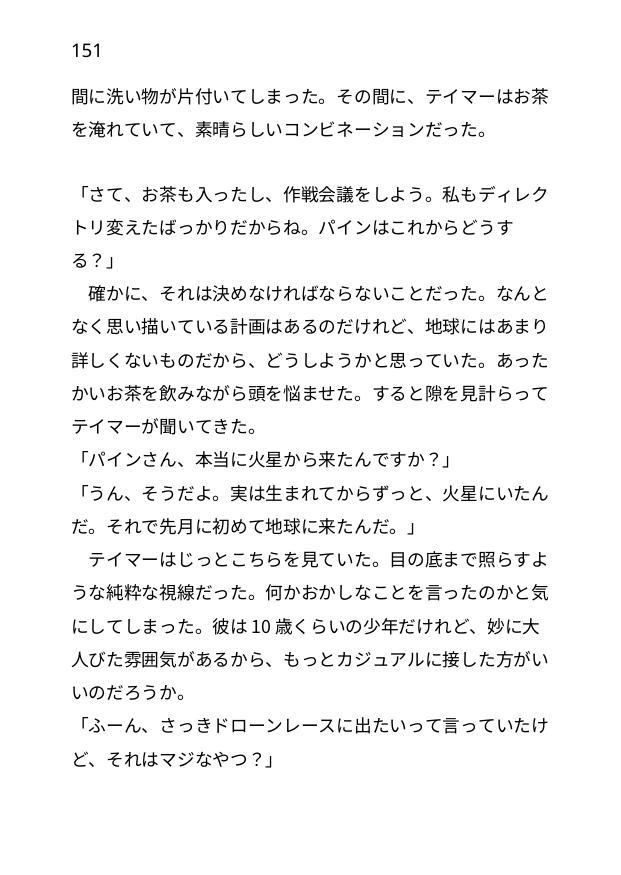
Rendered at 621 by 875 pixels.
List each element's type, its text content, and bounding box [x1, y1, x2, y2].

text 確かに、それは決めなければならないことだった。なんとなく思い描いている計画はあるのだけれど、地球にはあまり詳しくないものだから、どうしようかと思っていた。あったかいお茶を飲みながら頭を悩ませた。すると隙を見計らってテイマーが聞いてきた。 [71, 280, 549, 439]
text 「さて、お茶も入ったし、作戦会議をしよう。私もディレクトリ変えたばっかりだからね。パインはこれからどうする？」 [71, 181, 549, 273]
text 「パインさん、本当に火星から来たんですか？」 [71, 446, 549, 472]
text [71, 83, 549, 142]
text 「うん、そうだよ。実は生まれてからずっと、火星にいたんだ。それで先月に初めて地球に来たんだ。」 [71, 479, 549, 538]
text 「ふーん、さっきドローンレースに出たいって言っていたけど、それはマジなやつ？」 [71, 712, 549, 771]
text テイマーはじっとこちらを見ていた。目の底まで照らすような純粋な視線だった。何かおかしなことを言ったのかと気にしてしまった。彼は10歳くらいの少年だけれど、妙に大人びた雰囲気があるから、もっとカジュアルに接した方がいいのだろうか。 [71, 546, 549, 704]
